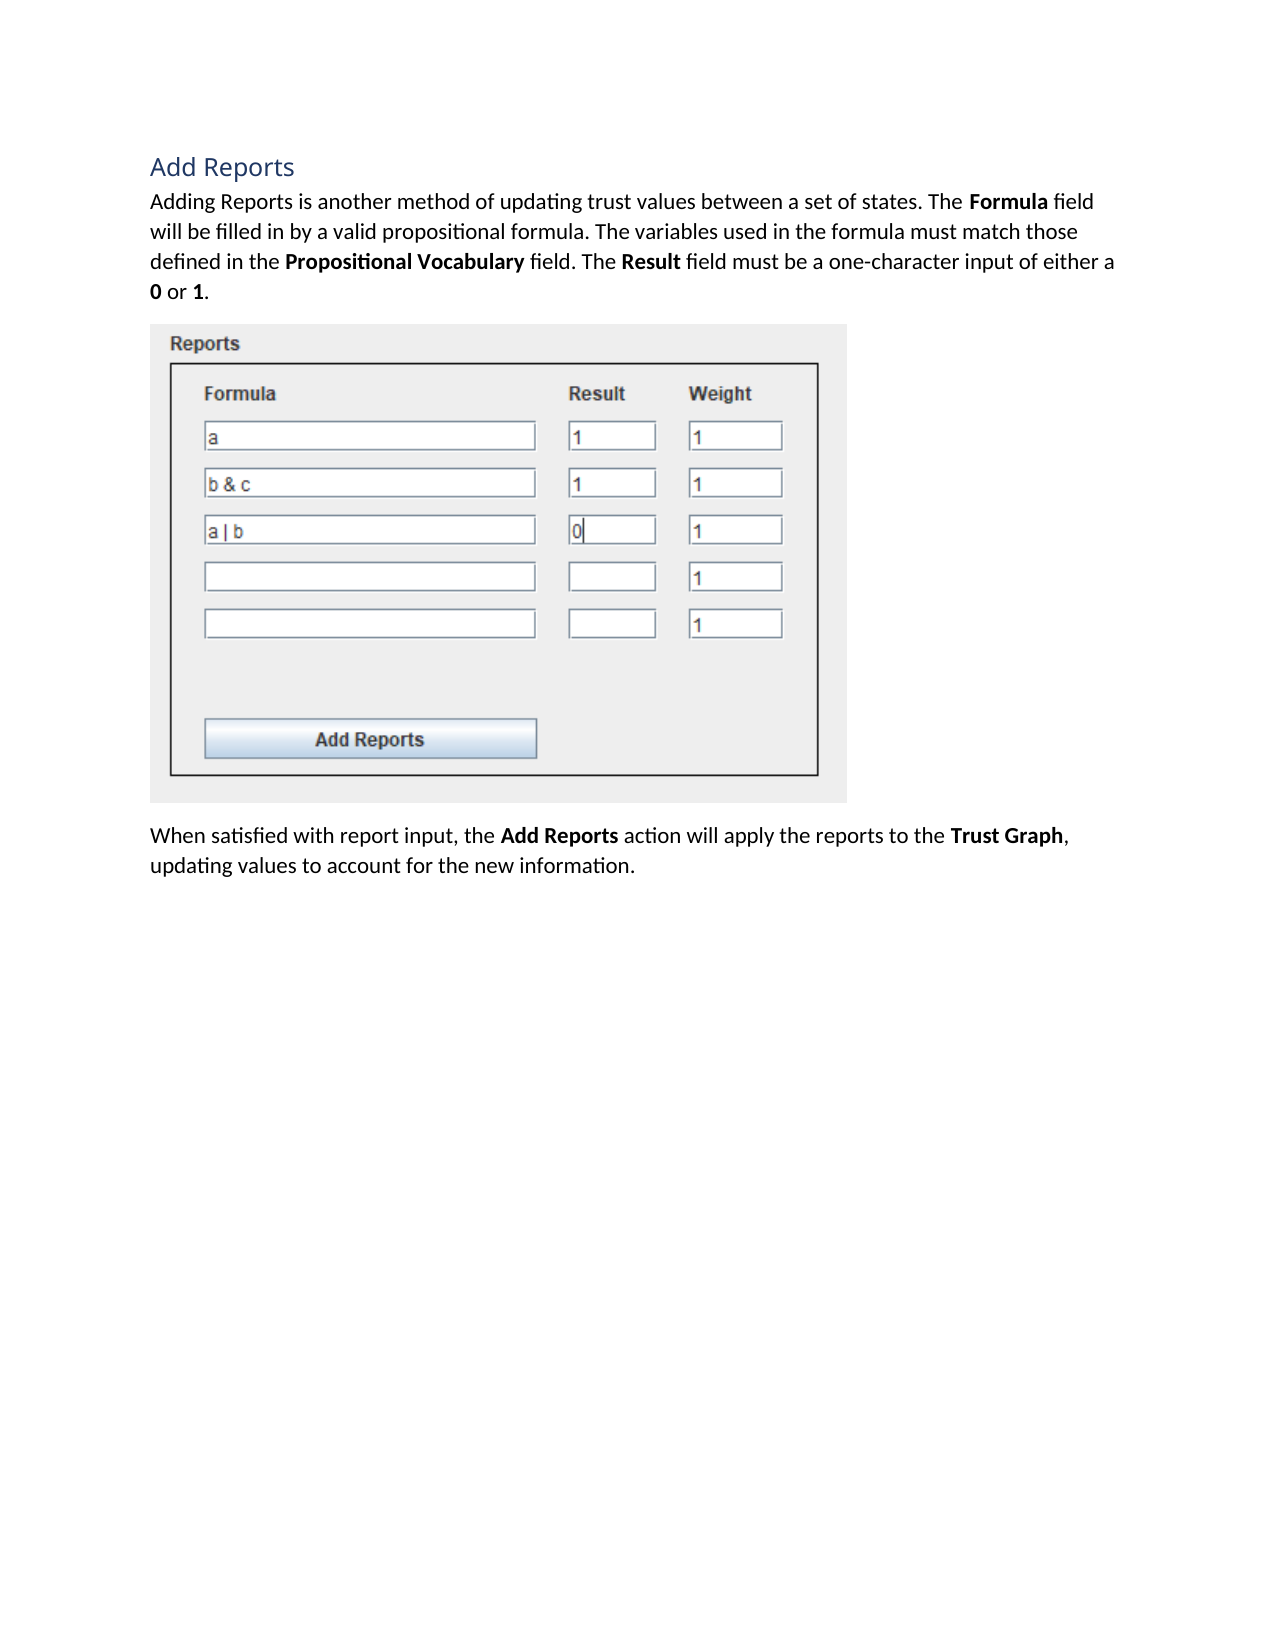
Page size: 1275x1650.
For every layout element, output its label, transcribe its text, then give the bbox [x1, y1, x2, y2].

subtitle Add Reports [150, 150, 1125, 184]
picture [150, 324, 847, 803]
text Adding Reports is another method of updating trust values between a set of states. The Formula field will be filled in by a valid propositional formula. The variables used in the formula must match those defined in the Propositional Vocabulary field. The Result field must be a one-character input of either a 0 or 1. [150, 187, 1125, 305]
text When satisfied with report input, the Add Reports action will apply the reports to the Trust Graph, updating values to account for the new information. [150, 821, 1125, 879]
